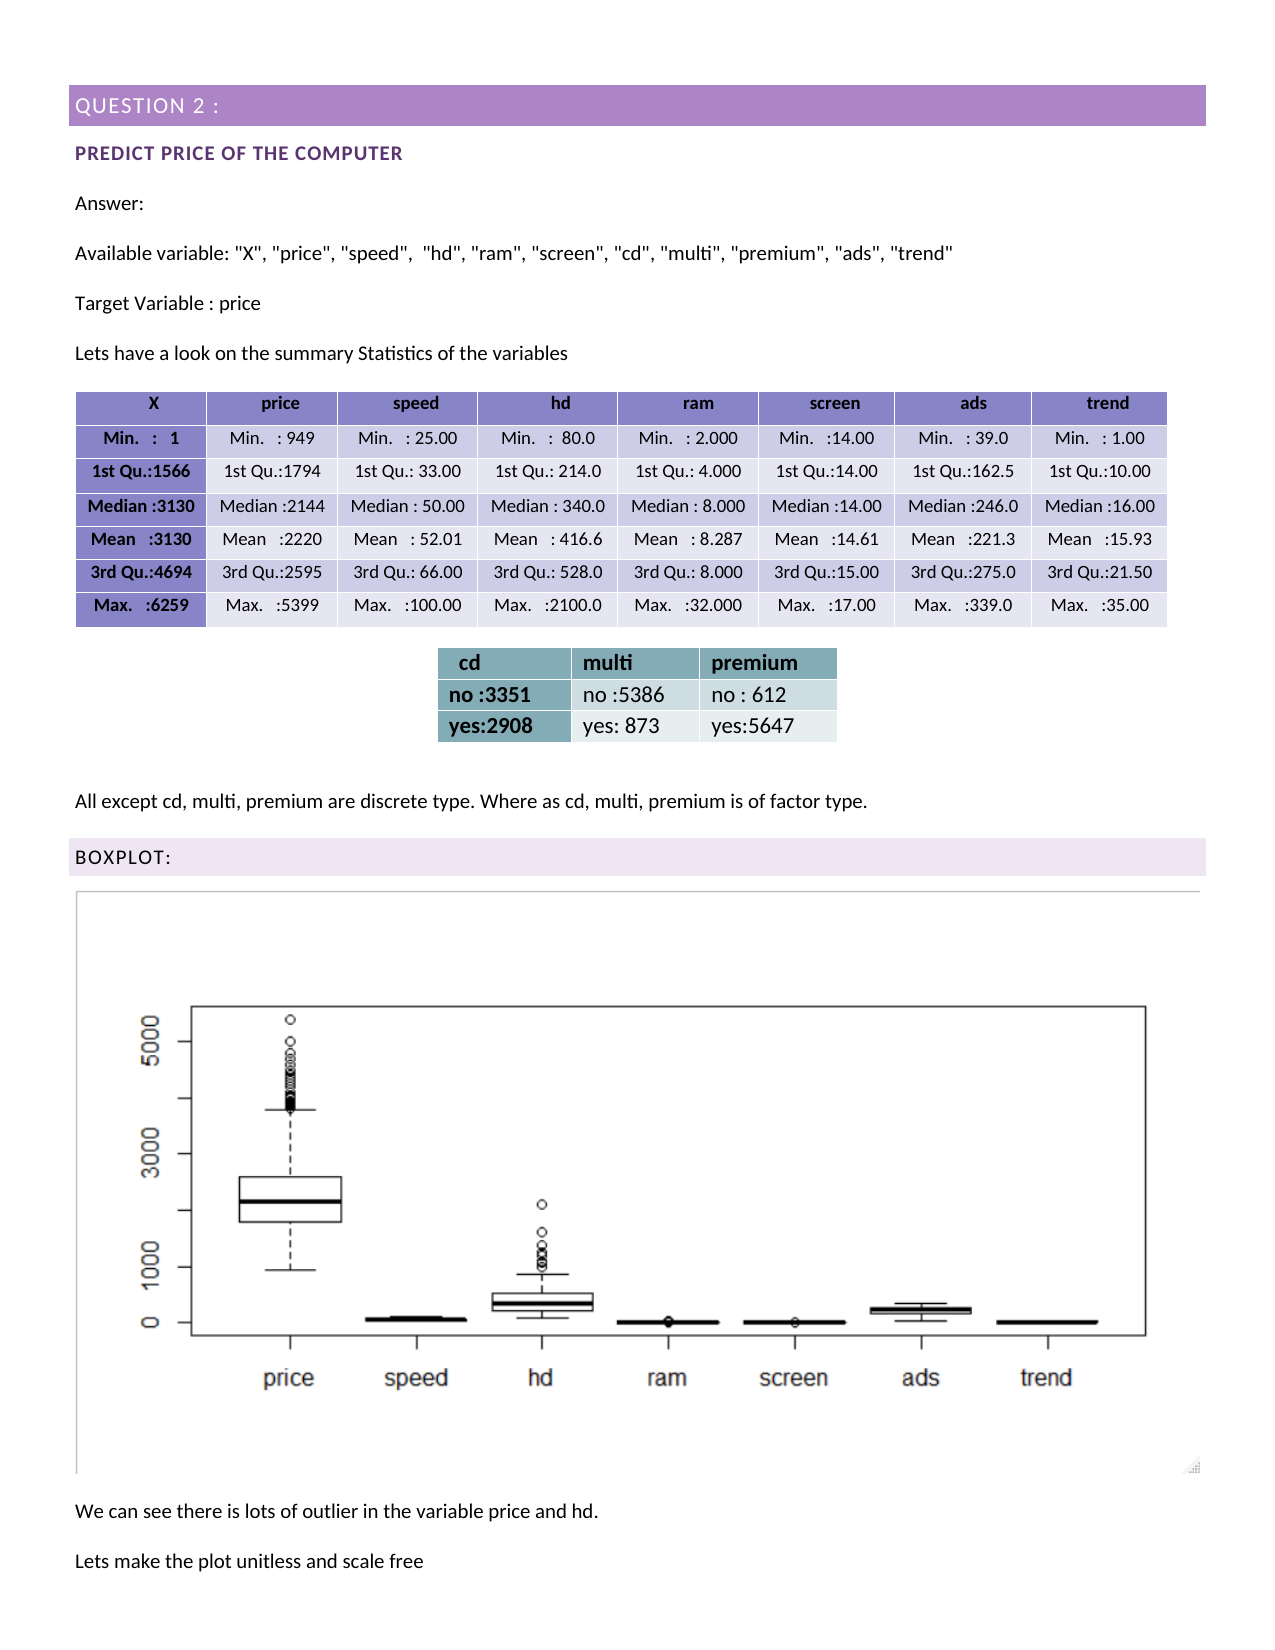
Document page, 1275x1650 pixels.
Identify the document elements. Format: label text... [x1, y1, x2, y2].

table_cell 3rd Qu.: 8.000 [618, 560, 758, 592]
table_cell no :3351 [438, 680, 571, 710]
table_cell 3rd Qu.: 66.00 [338, 560, 477, 592]
table_cell Median :16.00 [1032, 494, 1167, 526]
table_cell Max. :100.00 [338, 593, 477, 627]
table_header premium [700, 648, 837, 679]
table_cell Median :246.0 [895, 494, 1031, 526]
text Lets make the plot unitless and scale free [75, 1548, 1200, 1574]
table_cell 3rd Qu.:4694 [76, 560, 206, 592]
table_cell Max. :2100.0 [478, 593, 617, 627]
table_header ads [895, 392, 1031, 425]
table_cell 3rd Qu.:15.00 [759, 560, 894, 592]
table_cell 3rd Qu.: 528.0 [478, 560, 617, 592]
table_cell 1st Qu.:10.00 [1032, 459, 1167, 493]
table_cell Min. : 25.00 [338, 426, 477, 458]
table_header trend [1032, 392, 1167, 425]
table_cell Median : 340.0 [478, 494, 617, 526]
table_cell Median : 8.000 [618, 494, 758, 526]
table_header speed [338, 392, 477, 425]
table_cell 1st Qu.:14.00 [759, 459, 894, 493]
text Predict Price of the computer [75, 141, 1200, 166]
text We can see there is lots of outlier in the variable price and hd. [75, 1498, 1200, 1524]
table_cell Min. :14.00 [759, 426, 894, 458]
table_cell no : 612 [700, 680, 837, 710]
table_cell Mean :3130 [76, 527, 206, 559]
table_header hd [478, 392, 617, 425]
table_header X [76, 392, 206, 425]
table_cell 1st Qu.:1794 [207, 459, 337, 493]
table_cell Median :3130 [76, 494, 206, 526]
table_cell 3rd Qu.:21.50 [1032, 560, 1167, 592]
text All except cd, multi, premium are discrete type. Where as cd, multi, premium is of factor type. [75, 788, 1200, 814]
text Target Variable : price [75, 291, 1200, 316]
table_cell Mean :2220 [207, 527, 337, 559]
table_header multi [572, 648, 699, 679]
table_header ram [618, 392, 758, 425]
table_cell Max. :5399 [207, 593, 337, 627]
table_cell Median : 50.00 [338, 494, 477, 526]
text Available variable: "X", "price", "speed", "hd", "ram", "screen", "cd", "multi", "premium", "ads", "trend" [75, 241, 1200, 266]
table_cell 1st Qu.: 4.000 [618, 459, 758, 493]
table_cell Median :14.00 [759, 494, 894, 526]
table_cell Median :2144 [207, 494, 337, 526]
table_cell yes: 873 [572, 711, 699, 742]
table_cell Max. :339.0 [895, 593, 1031, 627]
table_cell Mean :14.61 [759, 527, 894, 559]
table_cell Min. : 1.00 [1032, 426, 1167, 458]
table_cell yes:5647 [700, 711, 837, 742]
table_cell Mean : 416.6 [478, 527, 617, 559]
text Lets have a look on the summary Statistics of the variables [75, 341, 1200, 366]
table_cell Mean :221.3 [895, 527, 1031, 559]
picture [75, 890, 1200, 1474]
text Answer: [75, 191, 1200, 216]
table_cell 1st Qu.:162.5 [895, 459, 1031, 493]
table_cell Min. : 949 [207, 426, 337, 458]
table_header price [207, 392, 337, 425]
table_cell Mean : 8.287 [618, 527, 758, 559]
table_cell Max. :6259 [76, 593, 206, 627]
table_cell Min. : 1 [76, 426, 206, 458]
table_cell 3rd Qu.:2595 [207, 560, 337, 592]
table_cell Mean : 52.01 [338, 527, 477, 559]
table_cell Min. : 2.000 [618, 426, 758, 458]
table_header screen [759, 392, 894, 425]
table_header cd [438, 648, 571, 679]
table_cell 1st Qu.: 214.0 [478, 459, 617, 493]
table_cell 1st Qu.:1566 [76, 459, 206, 493]
table_cell Mean :15.93 [1032, 527, 1167, 559]
table_cell no :5386 [572, 680, 699, 710]
table_cell 3rd Qu.:275.0 [895, 560, 1031, 592]
table_cell yes:2908 [438, 711, 571, 742]
subtitle BOXPLOT: [75, 845, 1200, 870]
subtitle Question 2 : [75, 92, 1200, 120]
table_cell Max. :17.00 [759, 593, 894, 627]
table_cell Max. :35.00 [1032, 593, 1167, 627]
table_cell Min. : 80.0 [478, 426, 617, 458]
table_cell Max. :32.000 [618, 593, 758, 627]
table_cell 1st Qu.: 33.00 [338, 459, 477, 493]
table_cell Min. : 39.0 [895, 426, 1031, 458]
